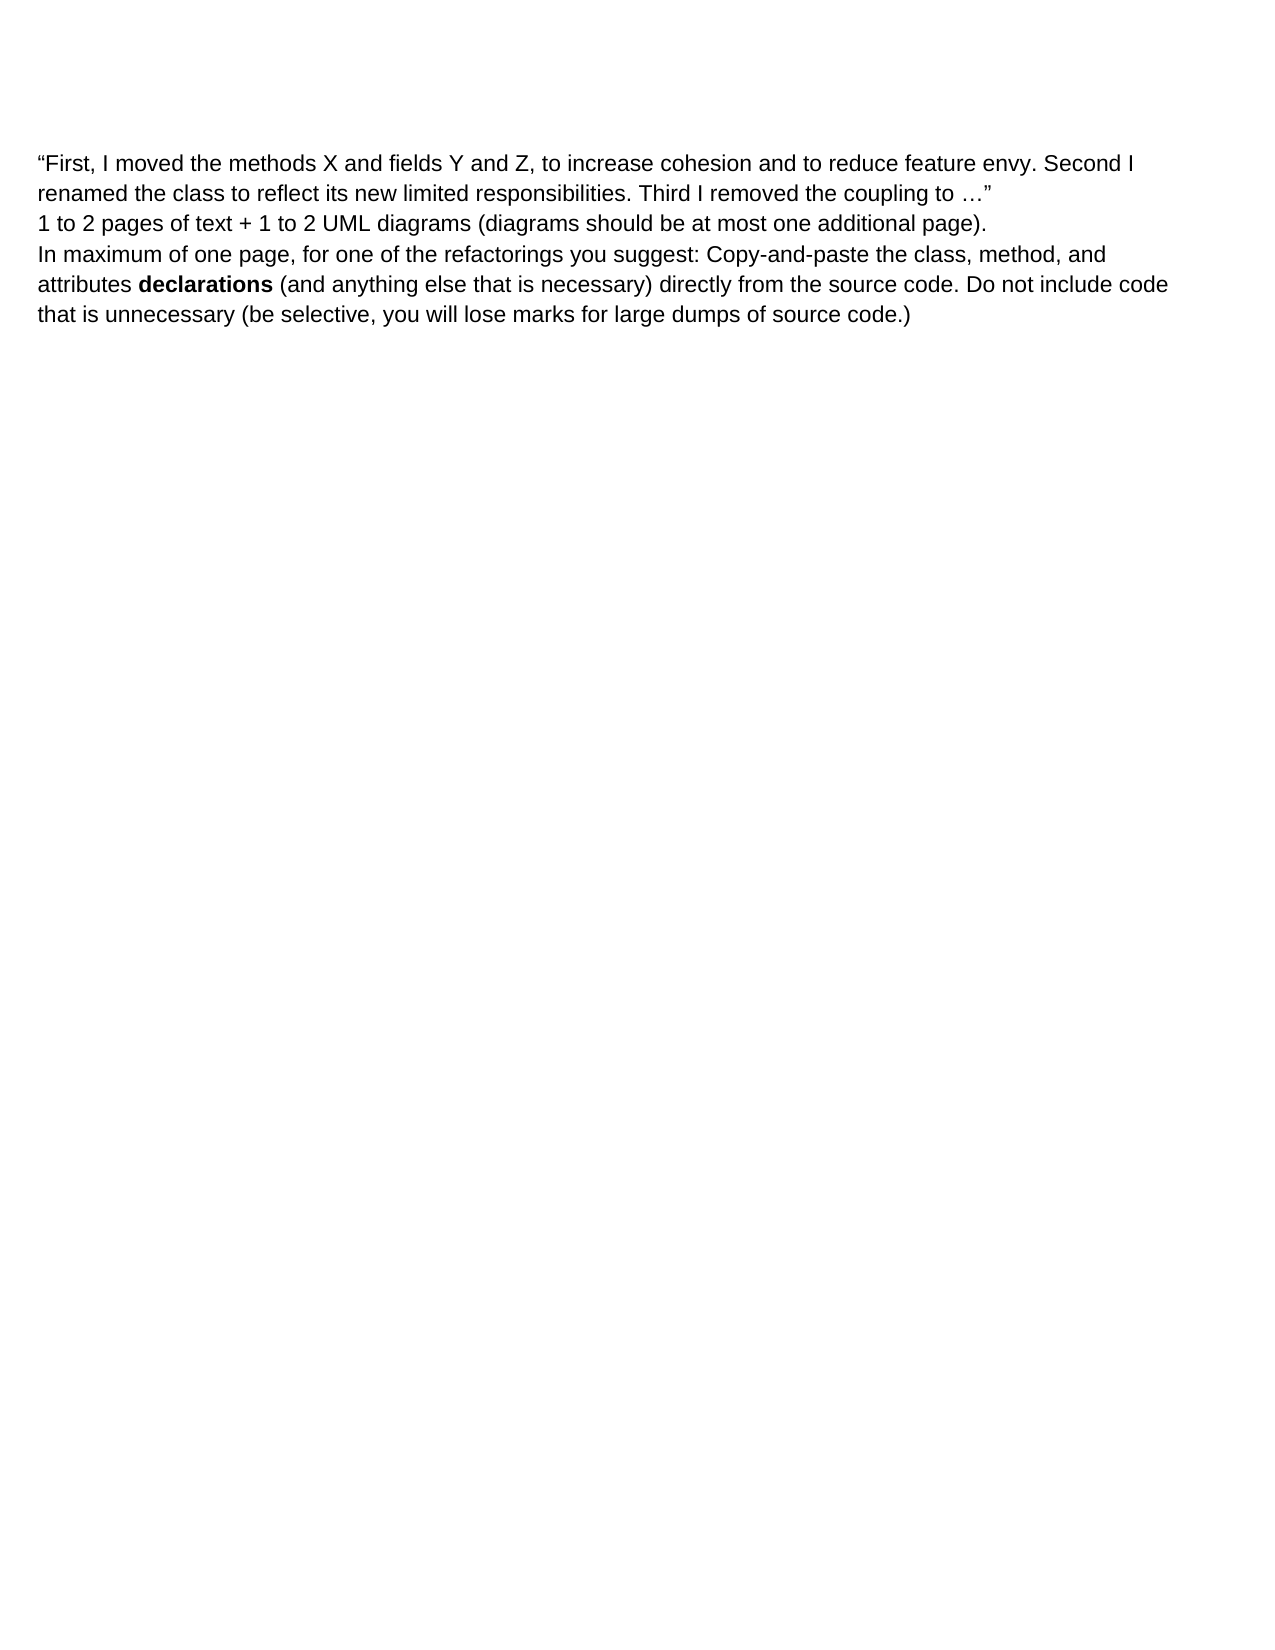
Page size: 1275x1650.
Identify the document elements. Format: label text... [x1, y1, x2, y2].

text In maximum of one page, for one of the refactorings you suggest: Copy-and-paste the class, method, and attributes declarations (and anything else that is necessary) directly from the source code. Do not include code that is unnecessary (be selective, you will lose marks for large dumps of source code.) [37, 241, 1200, 327]
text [37, 150, 1200, 207]
text 1 to 2 pages of text + 1 to 2 UML diagrams (diagrams should be at most one additional page). [37, 210, 1200, 237]
